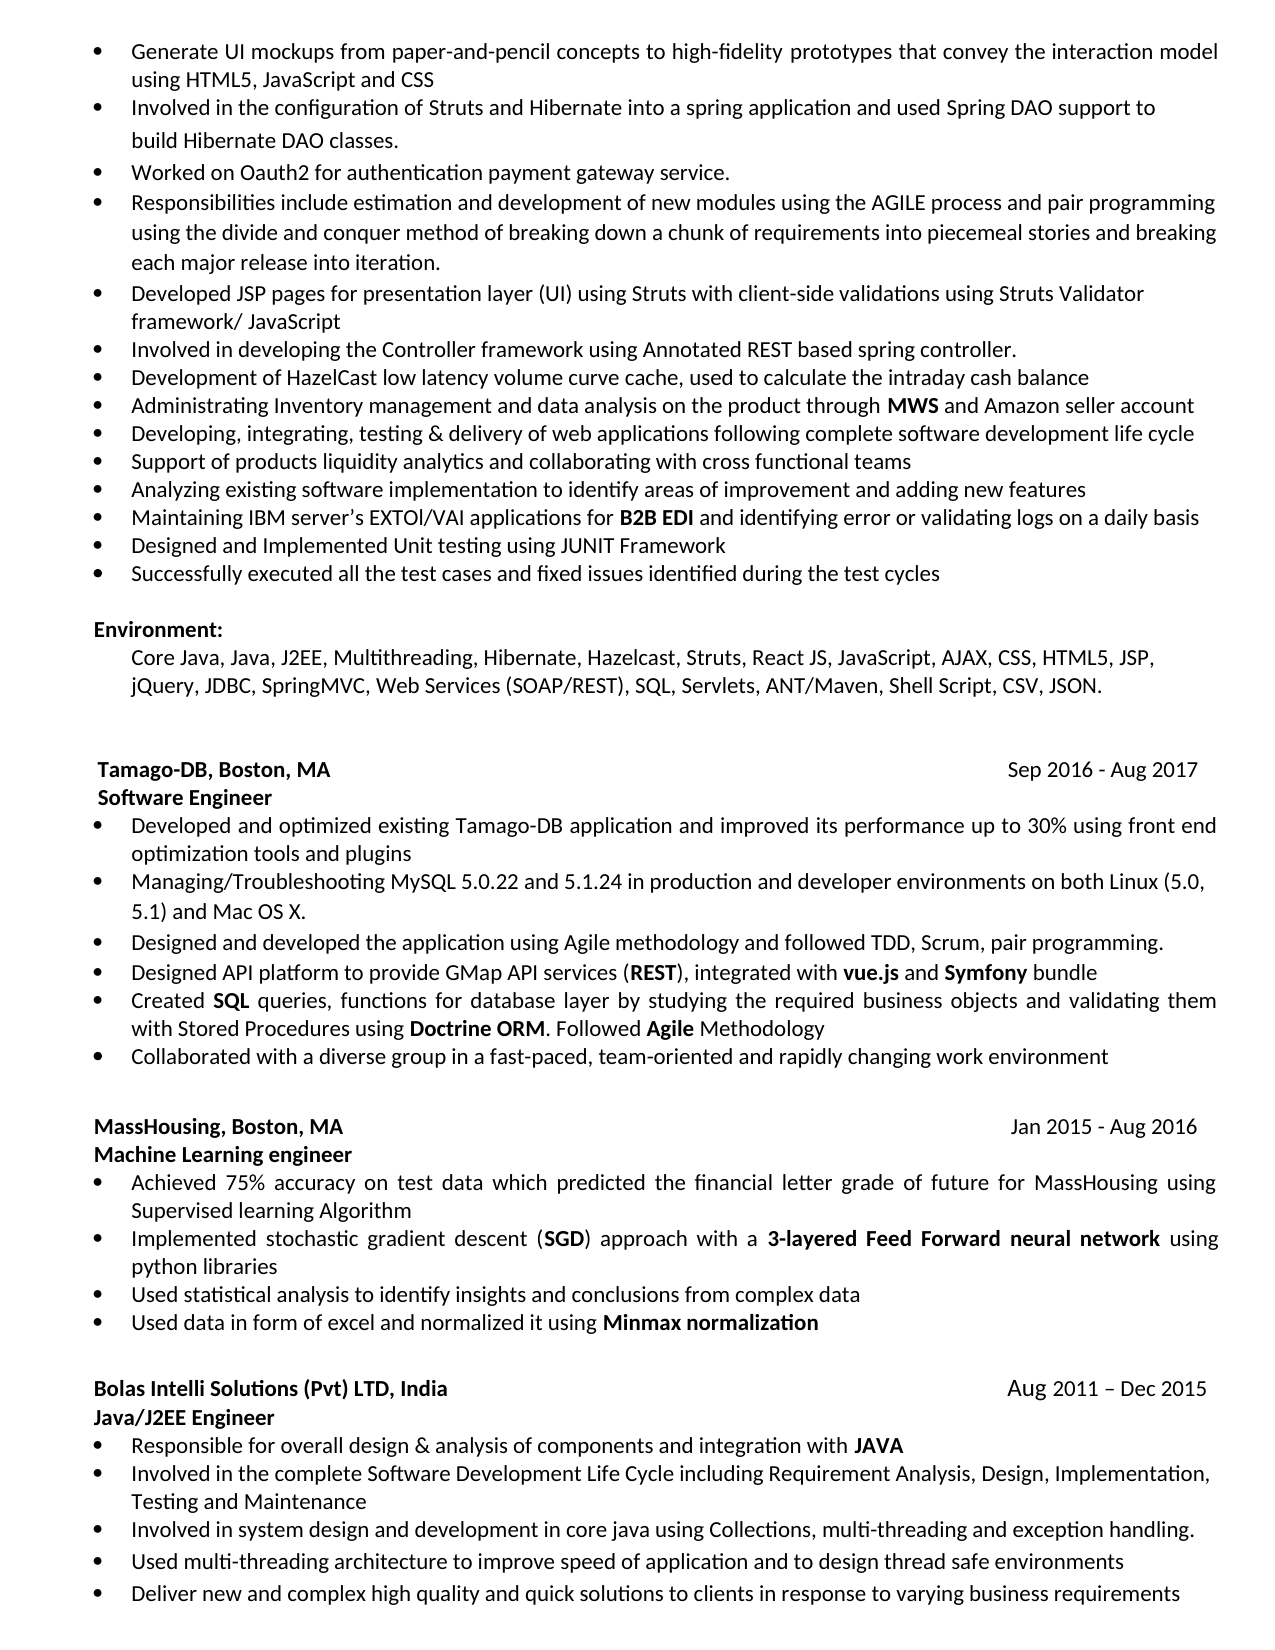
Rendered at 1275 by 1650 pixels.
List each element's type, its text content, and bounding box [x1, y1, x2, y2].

list Used statistical analysis to identify insights and conclusions from complex data [94, 1280, 1219, 1308]
list Generate UI mockups from paper-and-pencil concepts to high-fidelity prototypes that convey the interaction model using HTML5, JavaScript and CSS [94, 37, 1219, 93]
list Developed JSP pages for presentation layer (UI) using Struts with client-side validations using Struts Validator framework/ JavaScript [94, 279, 1219, 335]
list Used data in form of excel and normalized it using Minmax normalization [94, 1308, 1219, 1336]
list Involved in the configuration of Struts and Hibernate into a spring application and used Spring DAO support to build Hibernate DAO classes. [94, 93, 1223, 154]
list Successfully executed all the test cases and fixed issues identified during the test cycles [94, 559, 1219, 587]
list Involved in developing the Controller framework using Annotated REST based spring controller. [94, 335, 1219, 363]
text Environment: [56, 615, 1219, 643]
list Implemented stochastic gradient descent (SGD) approach with a 3-layered Feed Forward neural network using python libraries [94, 1224, 1219, 1280]
text Bolas Intelli Solutions (Pvt) LTD, India Aug 2011 – Dec 2015 [56, 1372, 1219, 1403]
list Maintaining IBM server’s EXTOl/VAI applications for B2B EDI and identifying error or validating logs on a daily basis [94, 503, 1219, 531]
text Software Engineer [56, 783, 1219, 811]
list Responsible for overall design & analysis of components and integration with JAVA [94, 1431, 1219, 1459]
text Machine Learning engineer [56, 1140, 1219, 1168]
list Achieved 75% accuracy on test data which predicted the financial letter grade of future for MassHousing using Supervised learning Algorithm [94, 1168, 1219, 1224]
list Designed API platform to provide GMap API services (REST), integrated with vue.js and Symfony bundle [94, 958, 1219, 986]
list Deliver new and complex high quality and quick solutions to clients in response to varying business requirements [94, 1579, 1219, 1607]
text Core Java, Java, J2EE, Multithreading, Hibernate, Hazelcast, Struts, React JS, JavaScript, AJAX, CSS, HTML5, JSP, jQuery, JDBC, SpringMVC, Web Services (SOAP/REST), SQL, Servlets, ANT/Maven, Shell Script, CSV, JSON. [131, 643, 1219, 699]
list Development of HazelCast low latency volume curve cache, used to calculate the intraday cash balance [94, 363, 1219, 391]
list Designed and Implemented Unit testing using JUNIT Framework [94, 531, 1219, 559]
list Designed and developed the application using Agile methodology and followed TDD, Scrum, pair programming. [94, 928, 1219, 956]
list Responsibilities include estimation and development of new modules using the AGILE process and pair programming using the divide and conquer method of breaking down a chunk of requirements into piecemeal stories and breaking each major release into iteration. [94, 188, 1219, 277]
list Collaborated with a diverse group in a fast-paced, team-oriented and rapidly changing work environment [94, 1042, 1219, 1070]
list Developing, integrating, testing & delivery of web applications following complete software development life cycle [94, 419, 1219, 447]
text Tamago-DB, Boston, MA Sep 2016 - Aug 2017 [56, 755, 1219, 783]
list Managing/Troubleshooting MySQL 5.0.22 and 5.1.24 in production and developer environments on both Linux (5.0, 5.1) and Mac OS X. [94, 867, 1219, 925]
text Java/J2EE Engineer [56, 1403, 1219, 1431]
list Developed and optimized existing Tamago-DB application and improved its performance up to 30% using front end optimization tools and plugins [94, 811, 1219, 867]
text MassHousing, Boston, MA Jan 2015 - Aug 2016 [56, 1112, 1219, 1140]
list Worked on Oauth2 for authentication payment gateway service. [94, 158, 1219, 186]
list Support of products liquidity analytics and collaborating with cross functional teams [94, 447, 1219, 475]
list Analyzing existing software implementation to identify areas of improvement and adding new features [94, 475, 1219, 503]
list Involved in system design and development in core java using Collections, multi-threading and exception handling. [94, 1515, 1219, 1543]
list Used multi-threading architecture to improve speed of application and to design thread safe environments [94, 1547, 1219, 1575]
list Involved in the complete Software Development Life Cycle including Requirement Analysis, Design, Implementation, Testing and Maintenance [94, 1459, 1219, 1515]
list Administrating Inventory management and data analysis on the product through MWS and Amazon seller account [94, 391, 1219, 419]
list Created SQL queries, functions for database layer by studying the required business objects and validating them with Stored Procedures using Doctrine ORM. Followed Agile Methodology [94, 986, 1219, 1042]
